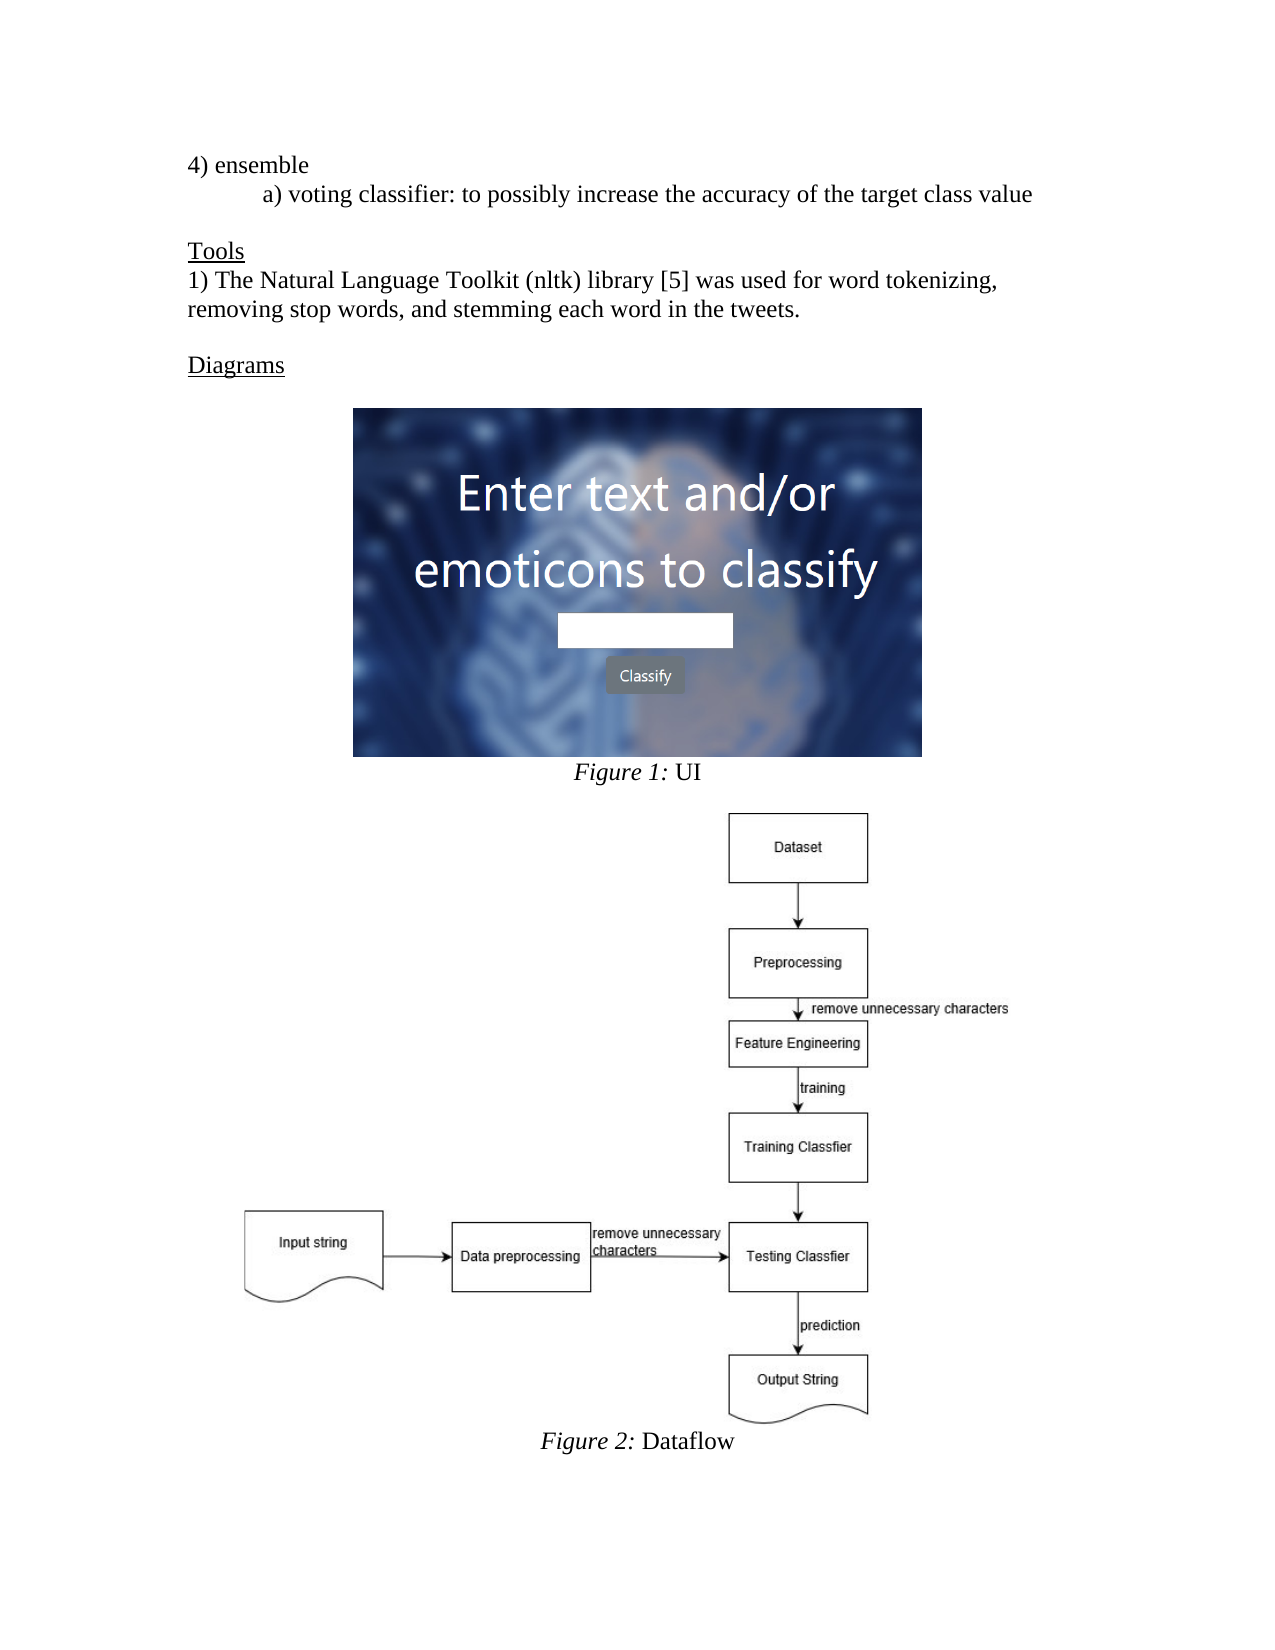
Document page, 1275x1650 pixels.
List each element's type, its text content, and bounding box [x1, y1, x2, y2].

text a) voting classifier: to possibly increase the accuracy of the target class value [262, 179, 1087, 207]
text 4) ensemble [187, 150, 1087, 179]
picture [244, 813, 1031, 1426]
picture [353, 408, 922, 757]
text Figure 1: UI [187, 757, 1087, 786]
text Figure 2: Dataflow [187, 1426, 1087, 1455]
text 1) The Natural Language Toolkit (nltk) library [5] was used for word tokenizing, removing stop words, and stemming each word in the tweets. [187, 265, 1087, 322]
text Tools [187, 236, 1087, 265]
text Diagrams [187, 351, 1087, 379]
